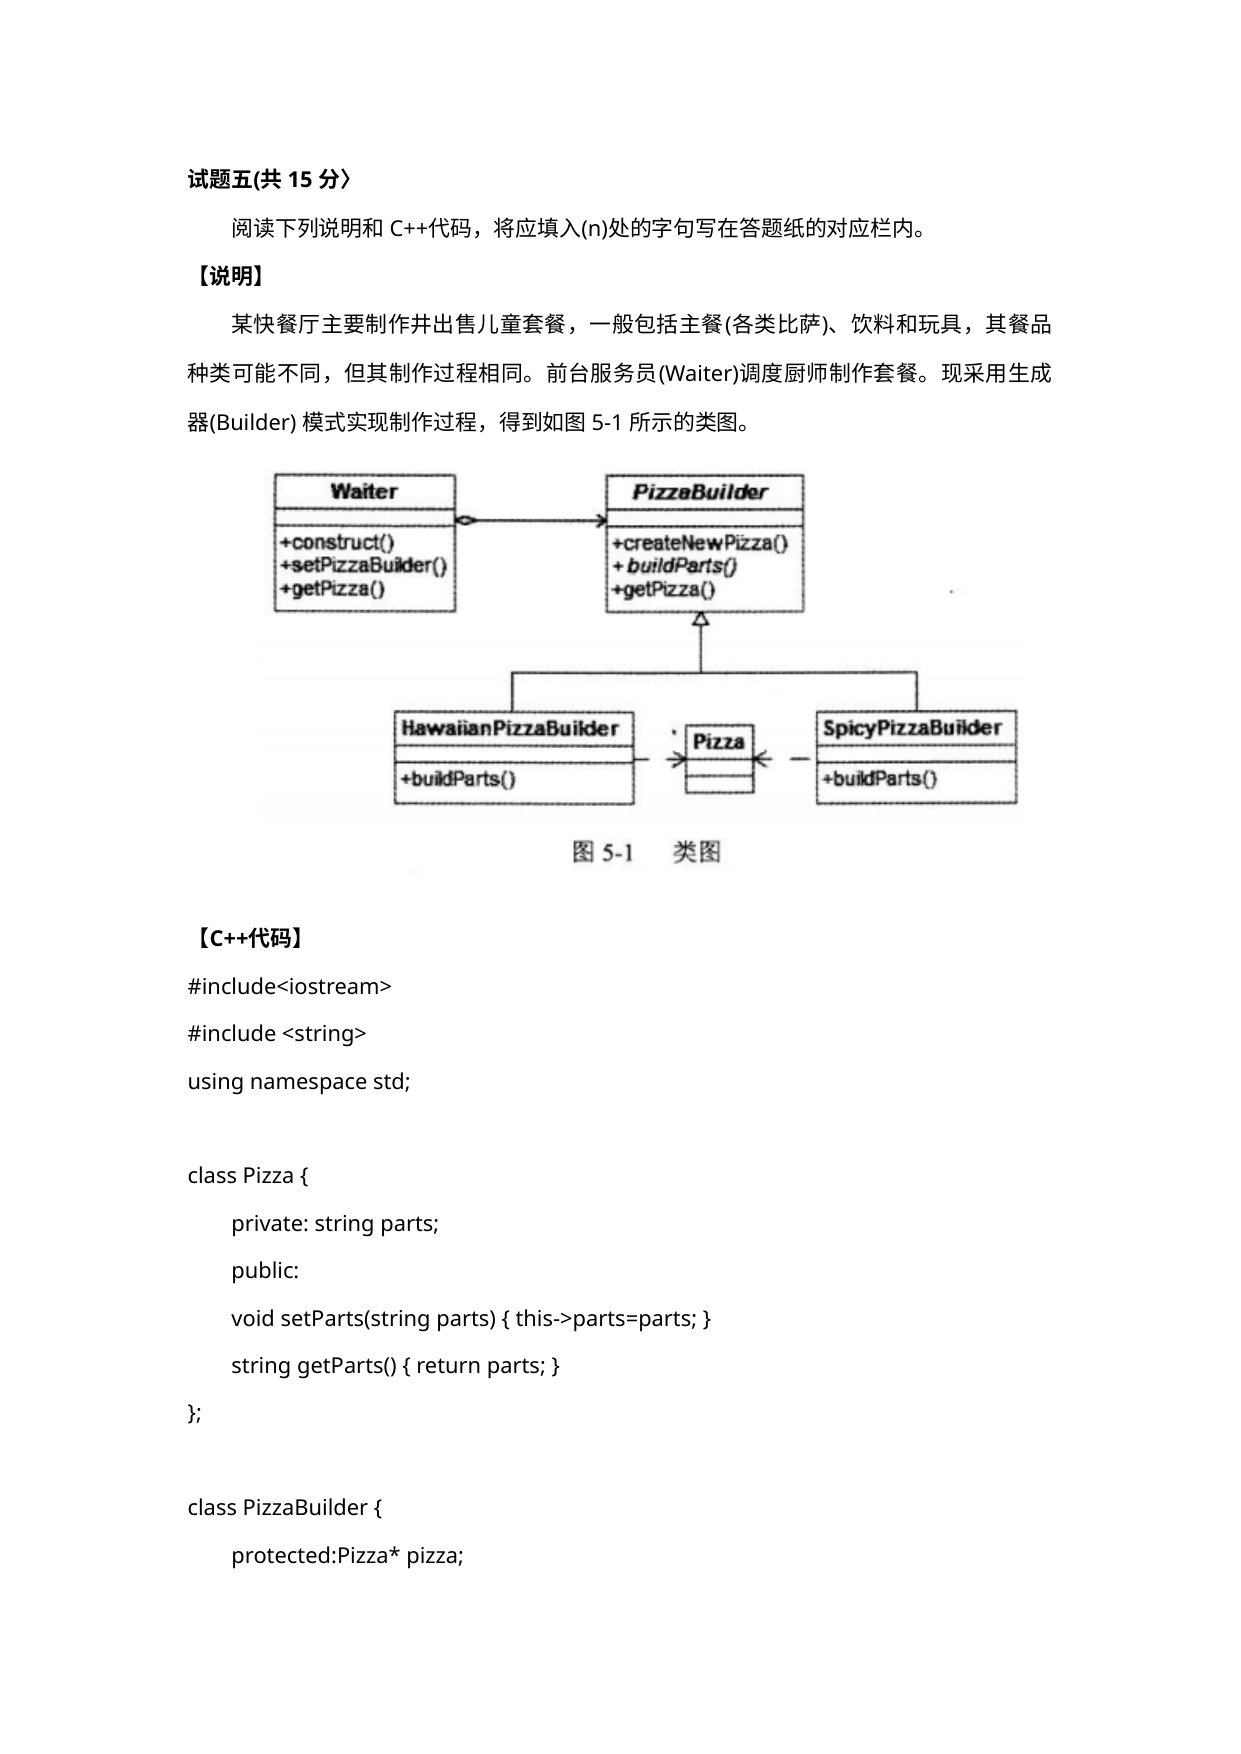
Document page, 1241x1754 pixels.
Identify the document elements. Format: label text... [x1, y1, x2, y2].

text 某快餐厅主要制作井出售儿童套餐，一般包括主餐(各类比萨)、饮料和玩具，其餐品种类可能不同，但其制作过程相同。前台服务员(Waiter)调度厨师制作套餐。现采用生成器(Builder) 模式实现制作过程，得到如图 5-1 所示的类图。 [187, 307, 1053, 437]
text }; [187, 1396, 1053, 1428]
text 阅读下列说明和 C++代码，将应填入(n)处的字句写在答题纸的对应栏内。 [187, 210, 1053, 243]
text protected:Pizza* pizza; [187, 1538, 1053, 1571]
text string getParts() { return parts; } [187, 1349, 1053, 1381]
text 【C++代码】 [187, 921, 1053, 954]
text public: [187, 1254, 1053, 1286]
text 【说明】 [187, 259, 1053, 291]
picture [258, 452, 1026, 878]
text class PizzaBuilder { [187, 1491, 1053, 1523]
text private: string parts; [187, 1206, 1053, 1239]
text class Pizza { [187, 1159, 1053, 1192]
text #include<iostream> [187, 969, 1053, 1002]
text using namespace std; [187, 1064, 1053, 1097]
text #include <string> [187, 1017, 1053, 1049]
text 试题五(共 15 分〉 [187, 162, 1053, 194]
text void setParts(string parts) { this->parts=parts; } [187, 1301, 1053, 1334]
